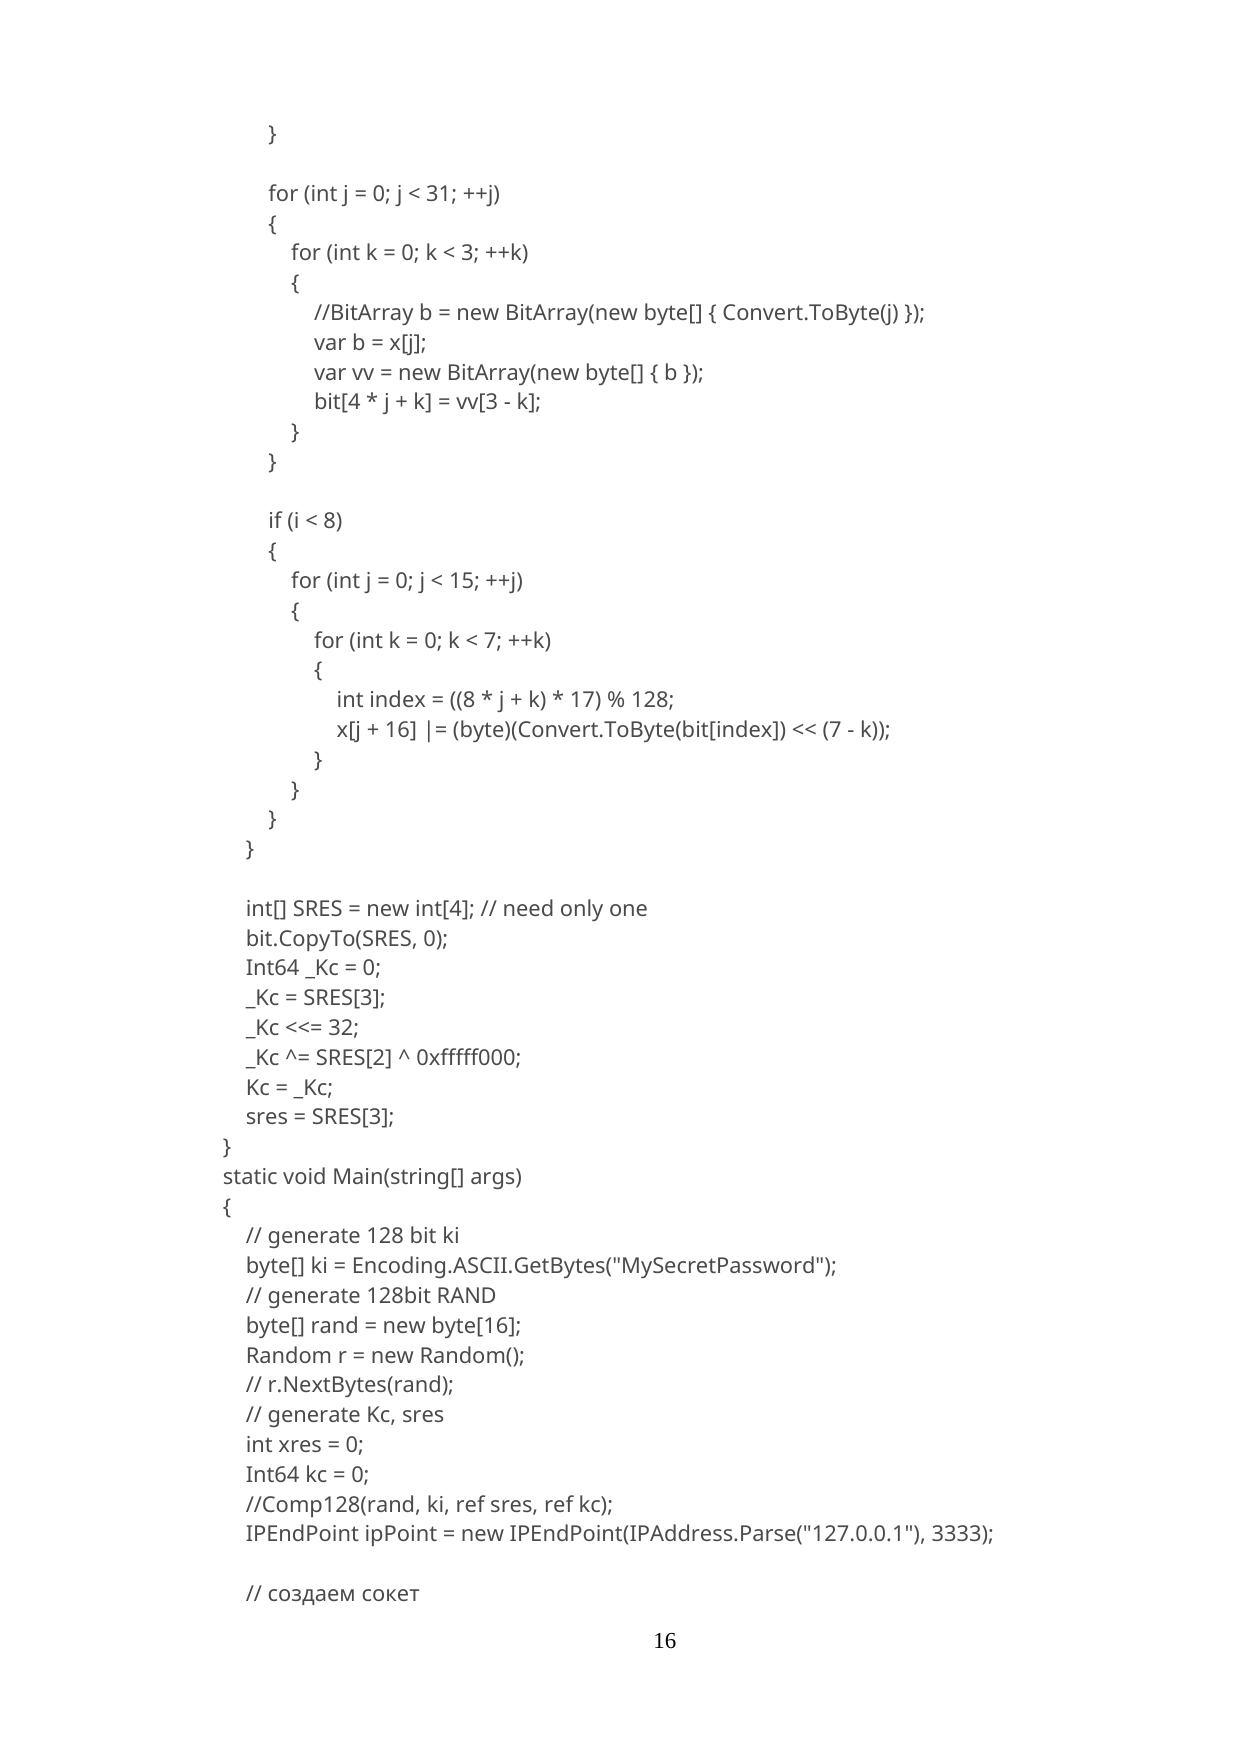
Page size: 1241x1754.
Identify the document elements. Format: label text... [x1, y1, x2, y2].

text // r.NextBytes(rand); [177, 1369, 1152, 1399]
text var vv = new BitArray(new byte[] { b }); [177, 356, 1152, 386]
text } [177, 1131, 1152, 1161]
text //Comp128(rand, ki, ref sres, ref kc); [177, 1488, 1152, 1518]
text Random r = new Random(); [177, 1339, 1152, 1369]
text } [177, 118, 1152, 148]
text } [177, 446, 1152, 476]
text } [177, 744, 1152, 773]
text int index = ((8 * j + k) * 17) % 128; [177, 684, 1152, 714]
text bit.CopyTo(SRES, 0); [177, 922, 1152, 952]
text { [177, 207, 1152, 237]
text { [177, 535, 1152, 565]
text int xres = 0; [177, 1429, 1152, 1459]
text // generate Kc, sres [177, 1399, 1152, 1429]
text { [177, 1191, 1152, 1220]
text bit[4 * j + k] = vv[3 - k]; [177, 386, 1152, 416]
text _Kc ^= SRES[2] ^ 0xfffff000; [177, 1042, 1152, 1071]
text } [177, 833, 1152, 863]
text byte[] ki = Encoding.ASCII.GetBytes("MySecretPassword"); [177, 1250, 1152, 1280]
text // generate 128bit RAND [177, 1280, 1152, 1310]
text { [177, 654, 1152, 684]
text int[] SRES = new int[4]; // need only one [177, 893, 1152, 922]
text if (i < 8) [177, 505, 1152, 535]
text for (int j = 0; j < 31; ++j) [177, 178, 1152, 207]
text static void Main(string[] args) [177, 1161, 1152, 1191]
text _Kc = SRES[3]; [177, 982, 1152, 1012]
text } [177, 773, 1152, 803]
text { [177, 595, 1152, 624]
text sres = SRES[3]; [177, 1101, 1152, 1131]
text //BitArray b = new BitArray(new byte[] { Convert.ToByte(j) }); [177, 297, 1152, 327]
text Int64 _Kc = 0; [177, 952, 1152, 982]
text var b = x[j]; [177, 327, 1152, 356]
text _Kc <<= 32; [177, 1012, 1152, 1042]
text for (int k = 0; k < 7; ++k) [177, 624, 1152, 654]
text IPEndPoint ipPoint = new IPEndPoint(IPAddress.Parse("127.0.0.1"), 3333); [177, 1518, 1152, 1548]
text // generate 128 bit ki [177, 1220, 1152, 1250]
text } [177, 416, 1152, 446]
text Int64 kc = 0; [177, 1459, 1152, 1488]
text { [177, 267, 1152, 297]
text Kc = _Kc; [177, 1071, 1152, 1101]
text for (int j = 0; j < 15; ++j) [177, 565, 1152, 595]
text x[j + 16] |= (byte)(Convert.ToByte(bit[index]) << (7 - k)); [177, 714, 1152, 744]
text // создаем сокет [177, 1578, 1152, 1608]
text for (int k = 0; k < 3; ++k) [177, 237, 1152, 267]
text byte[] rand = new byte[16]; [177, 1310, 1152, 1339]
text } [177, 803, 1152, 833]
